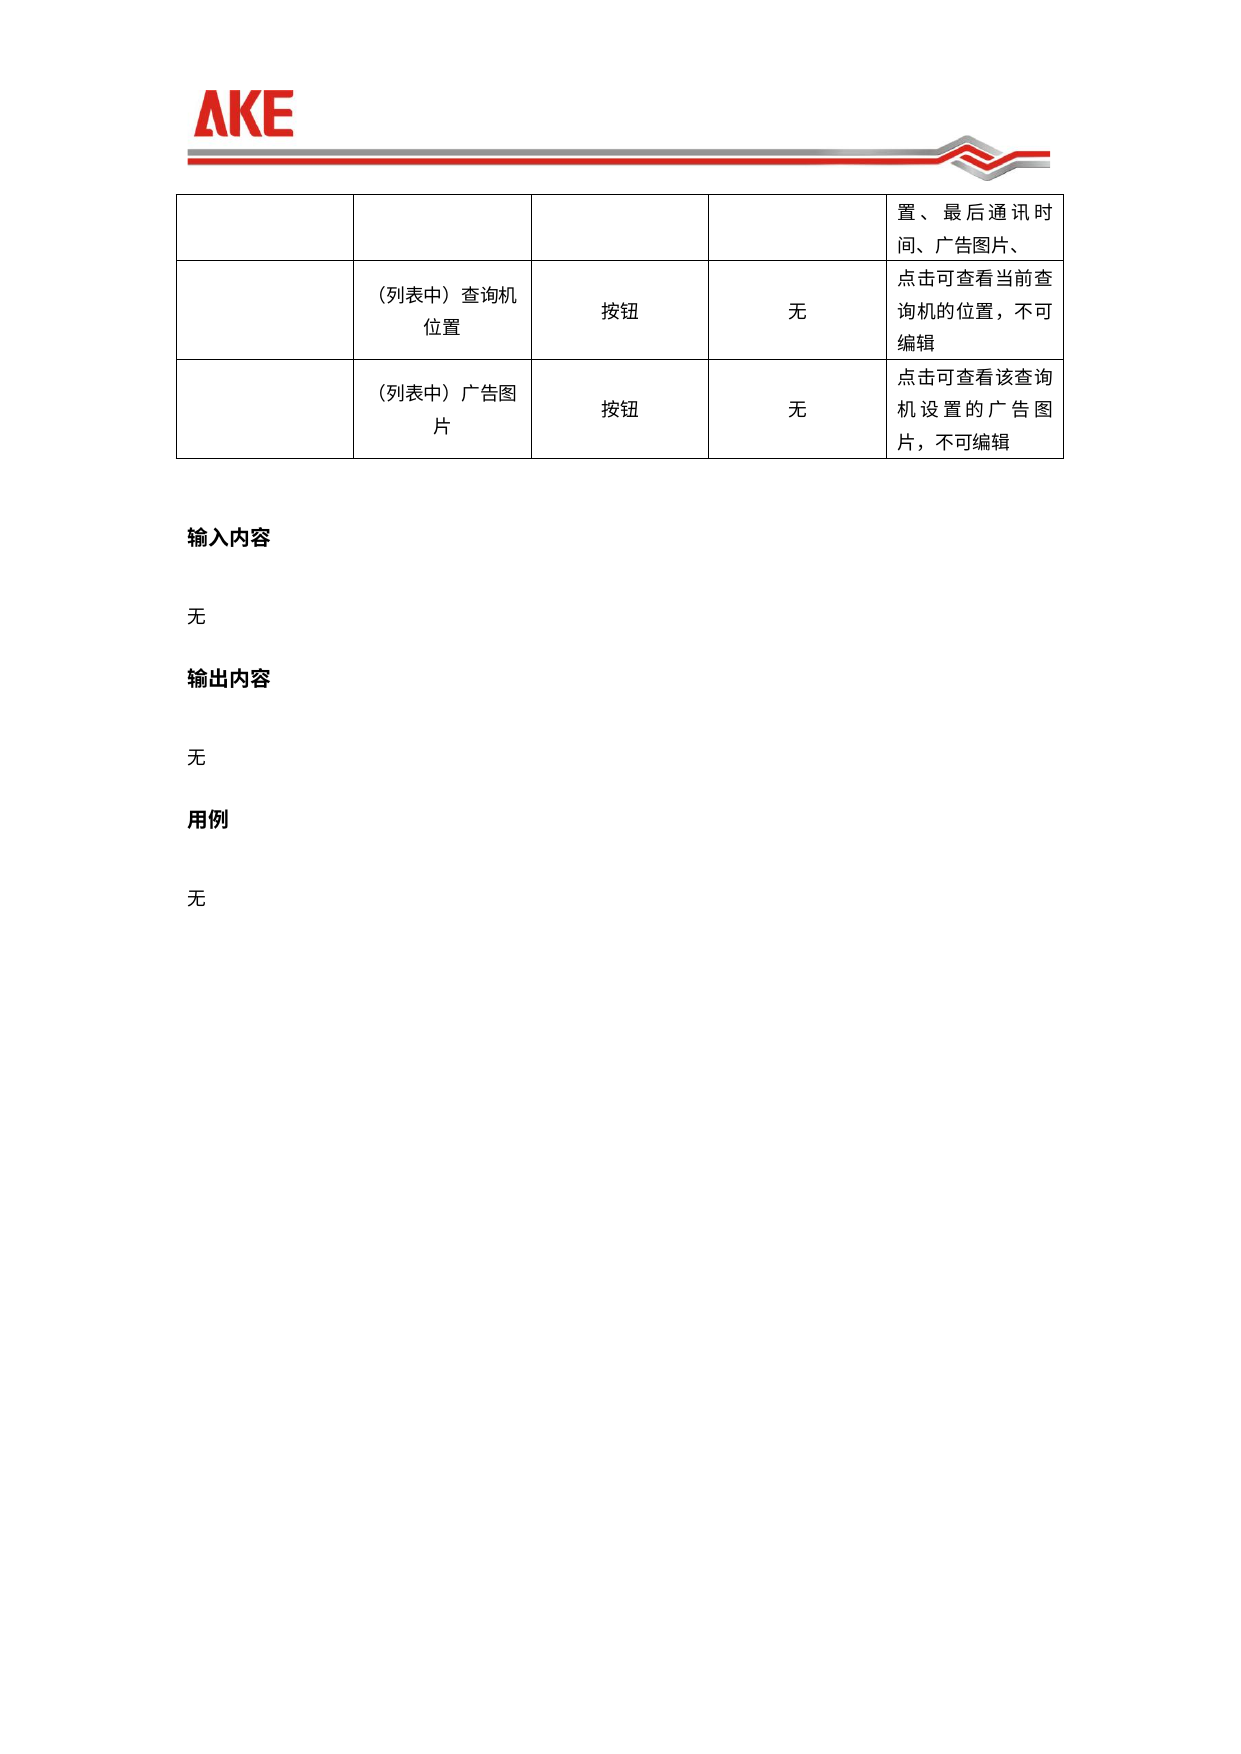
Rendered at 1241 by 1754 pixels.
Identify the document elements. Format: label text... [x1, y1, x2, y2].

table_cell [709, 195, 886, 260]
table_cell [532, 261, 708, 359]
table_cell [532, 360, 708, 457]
text 无 [187, 881, 1053, 914]
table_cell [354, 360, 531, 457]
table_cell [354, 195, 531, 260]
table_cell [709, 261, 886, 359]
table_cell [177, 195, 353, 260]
text 输出内容 [187, 661, 1053, 694]
text 无 [187, 740, 1053, 773]
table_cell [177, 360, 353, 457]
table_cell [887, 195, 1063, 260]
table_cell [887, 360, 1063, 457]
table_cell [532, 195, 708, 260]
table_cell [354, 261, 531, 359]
picture [187, 90, 1050, 181]
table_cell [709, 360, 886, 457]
text 用例 [187, 802, 1053, 834]
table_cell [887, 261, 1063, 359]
text 输入内容 [187, 520, 1053, 553]
text 无 [187, 599, 1053, 632]
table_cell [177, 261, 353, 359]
